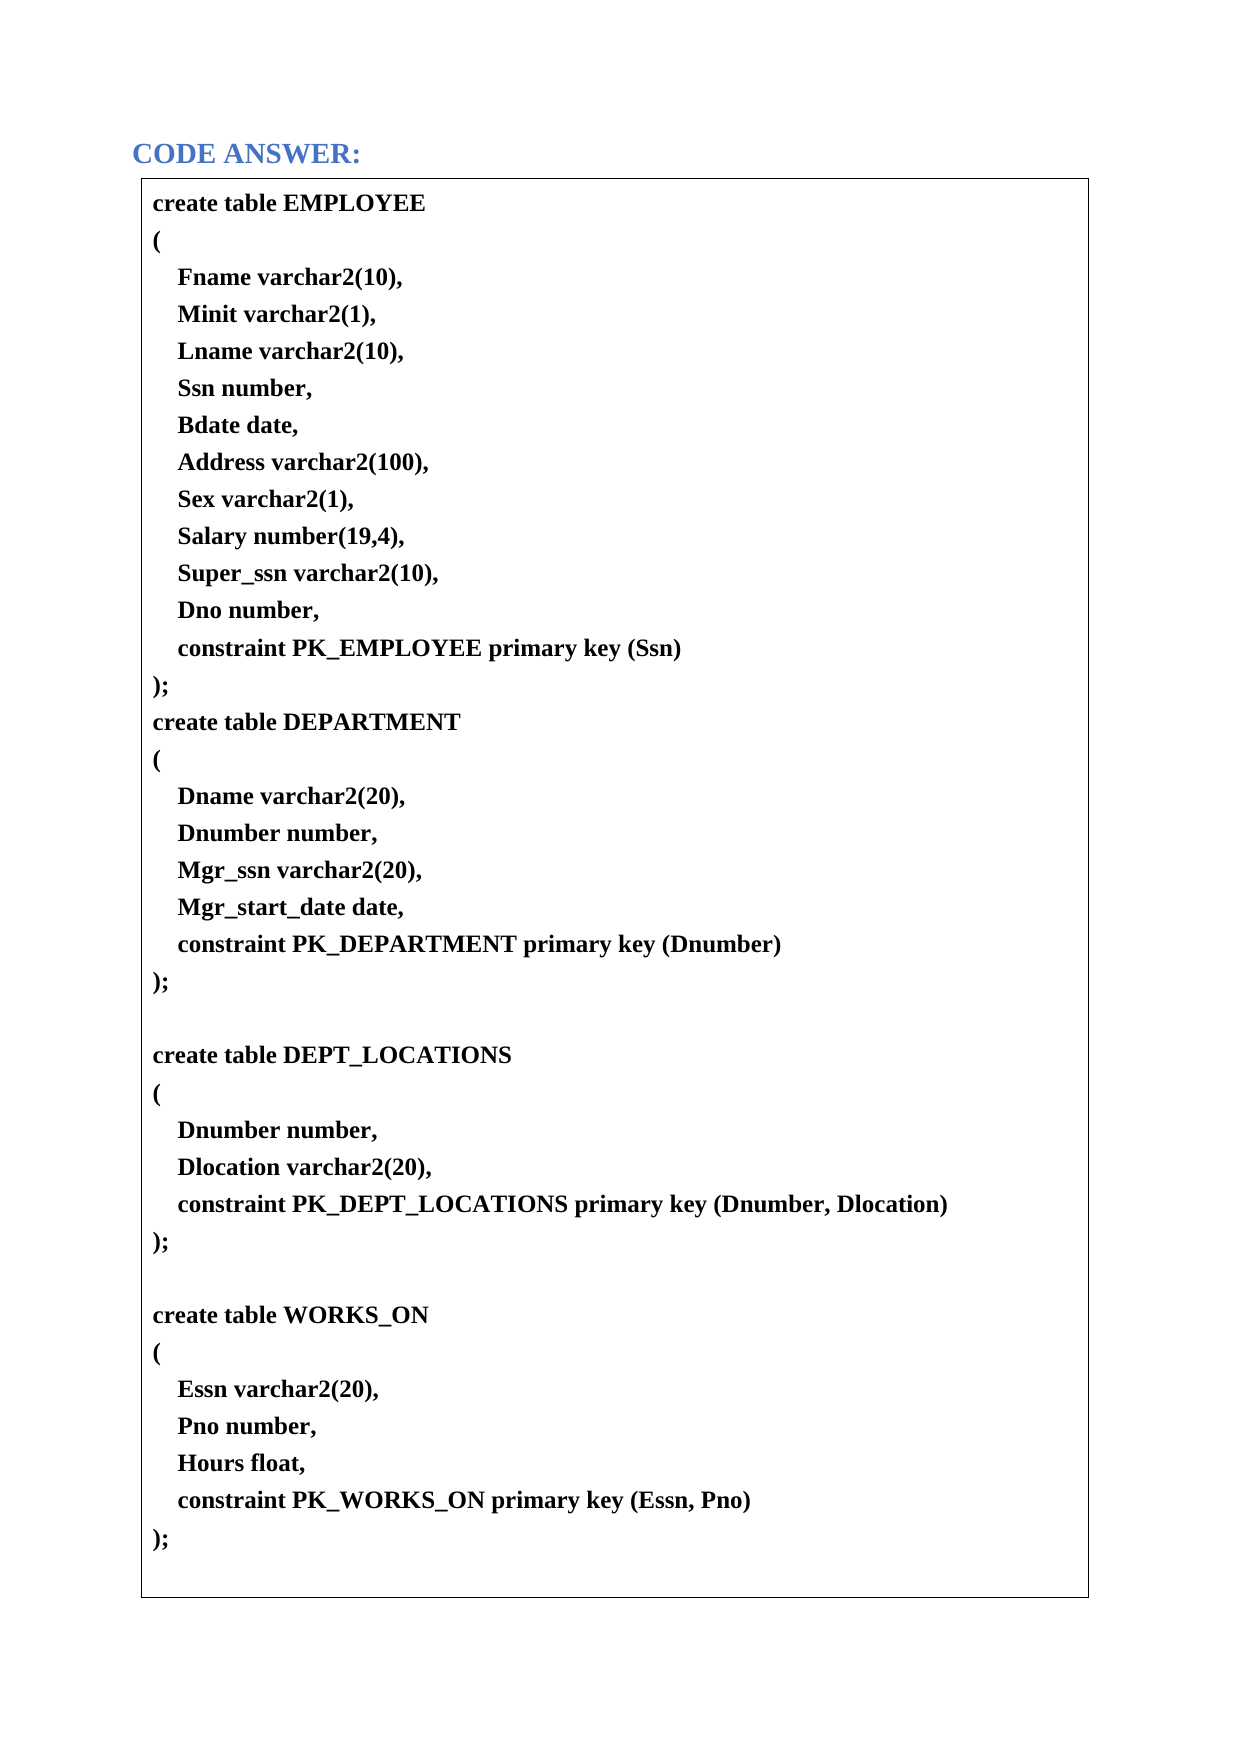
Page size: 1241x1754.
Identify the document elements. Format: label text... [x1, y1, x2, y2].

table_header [142, 179, 1088, 1597]
text CODE ANSWER: [132, 136, 1107, 170]
